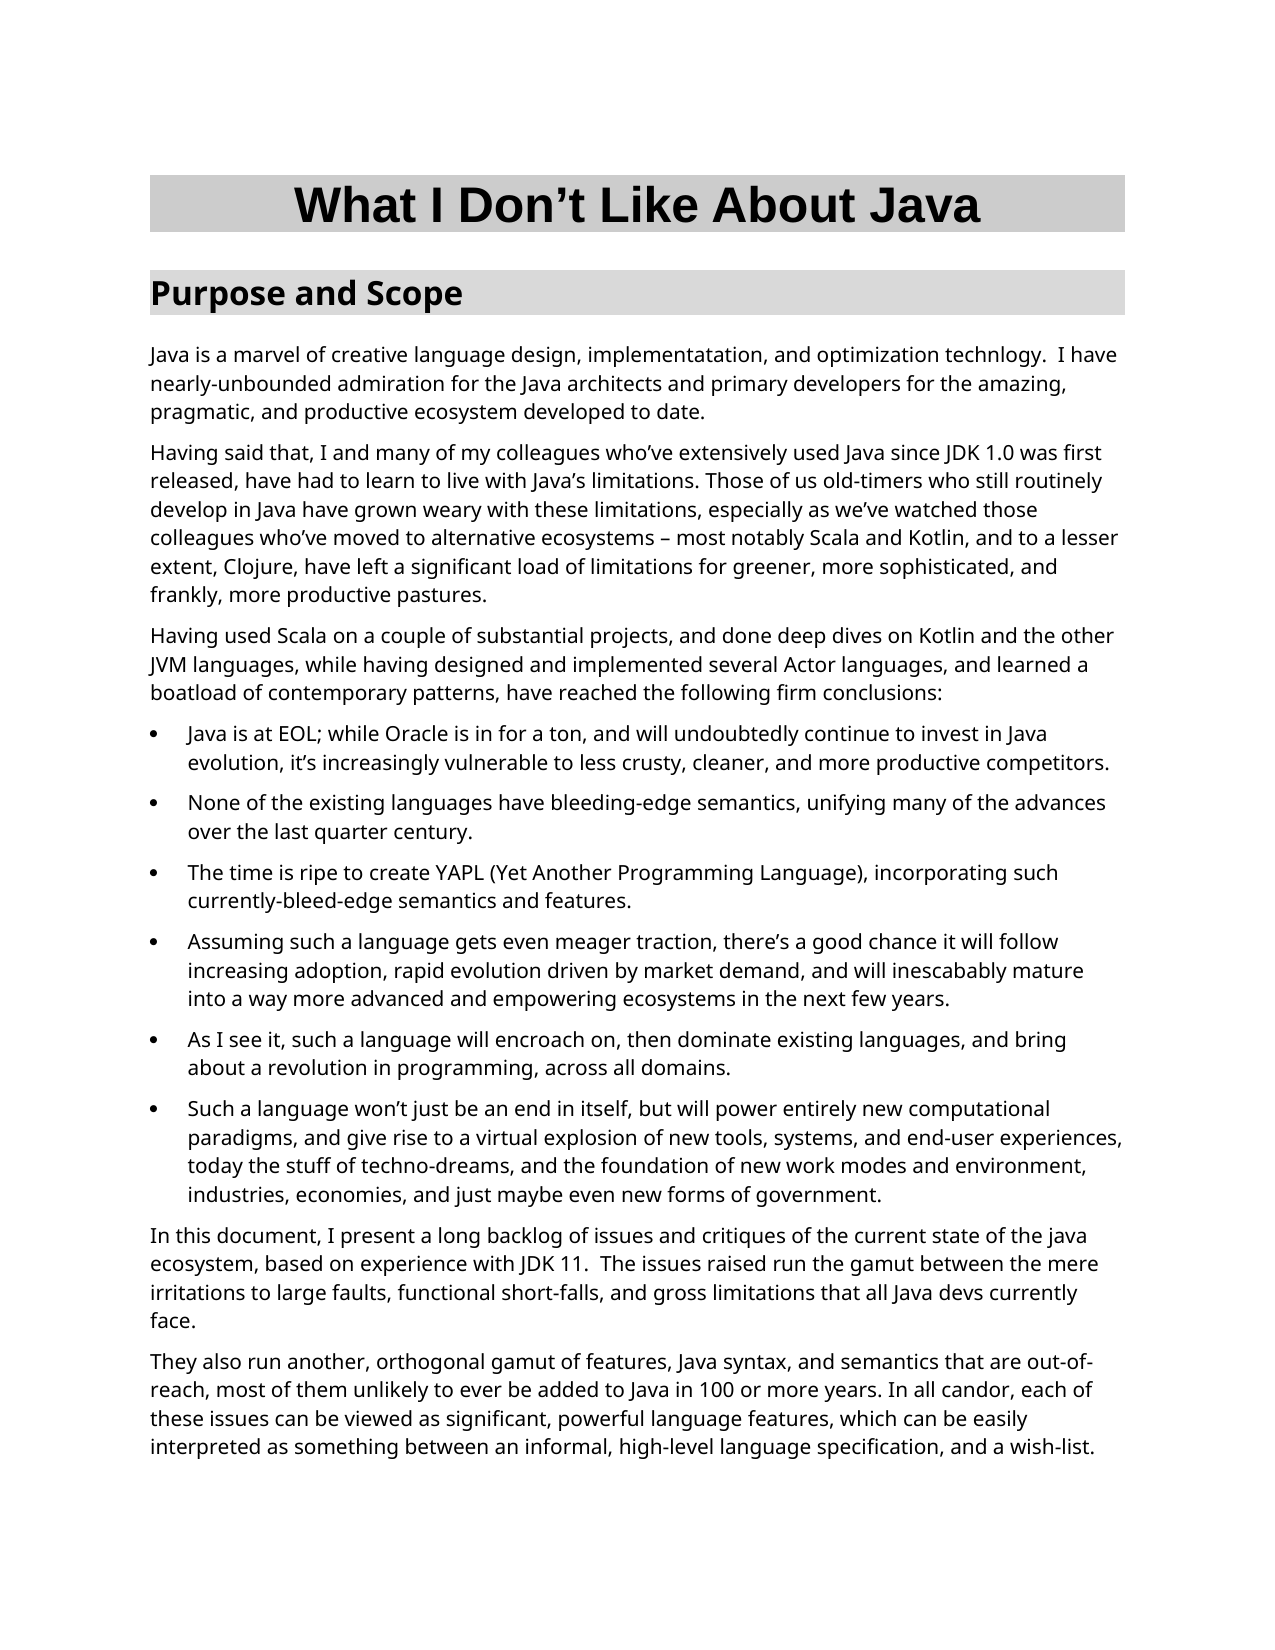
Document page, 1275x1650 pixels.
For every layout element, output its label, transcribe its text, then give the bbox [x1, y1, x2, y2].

text Java is a marvel of creative language design, implementatation, and optimization technlogy. I have nearly-unbounded admiration for the Java architects and primary developers for the amazing, pragmatic, and productive ecosystem developed to date. [150, 340, 1125, 426]
title What I Don’t Like About Java [150, 175, 1125, 232]
list The time is ripe to create YAPL (Yet Another Programming Language), incorporating such currently-bleed-edge semantics and features. [150, 858, 1125, 915]
text In this document, I present a long backlog of issues and critiques of the current state of the java ecosystem, based on experience with JDK 11. The issues raised run the gamut between the mere irritations to large faults, functional short-falls, and gross limitations that all Java devs currently face. [150, 1221, 1125, 1334]
text Having said that, I and many of my colleagues who’ve extensively used Java since JDK 1.0 was first released, have had to learn to live with Java’s limitations. Those of us old-timers who still routinely develop in Java have grown weary with these limitations, especially as we’ve watched those colleagues who’ve moved to alternative ecosystems – most notably Scala and Kotlin, and to a lesser extent, Clojure, have left a significant load of limitations for greener, more sophisticated, and frankly, more productive pastures. [150, 438, 1125, 609]
list As I see it, such a language will encroach on, then dominate existing languages, and bring about a revolution in programming, across all domains. [150, 1025, 1125, 1082]
list Such a language won’t just be an end in itself, but will power entirely new computational paradigms, and give rise to a virtual explosion of new tools, systems, and end-user experiences, today the stuff of techno-dreams, and the foundation of new work modes and environment, industries, economies, and just maybe even new forms of government. [150, 1094, 1125, 1208]
list None of the existing languages have bleeding-edge semantics, unifying many of the advances over the last quarter century. [150, 788, 1125, 845]
subtitle Purpose and Scope [150, 270, 1125, 315]
list Assuming such a language gets even meager traction, there’s a good chance it will follow increasing adoption, rapid evolution driven by market demand, and will inescabably mature into a way more advanced and empowering ecosystems in the next few years. [150, 927, 1125, 1013]
text Having used Scala on a couple of substantial projects, and done deep dives on Kotlin and the other JVM languages, while having designed and implemented several Actor languages, and learned a boatload of contemporary patterns, have reached the following firm conclusions: [150, 621, 1125, 707]
list Java is at EOL; while Oracle is in for a ton, and will undoubtedly continue to invest in Java evolution, it’s increasingly vulnerable to less crusty, cleaner, and more productive competitors. [150, 719, 1125, 776]
text They also run another, orthogonal gamut of features, Java syntax, and semantics that are out-of-reach, most of them unlikely to ever be added to Java in 100 or more years. In all candor, each of these issues can be viewed as significant, powerful language features, which can be easily interpreted as something between an informal, high-level language specification, and a wish-list. [150, 1347, 1125, 1461]
